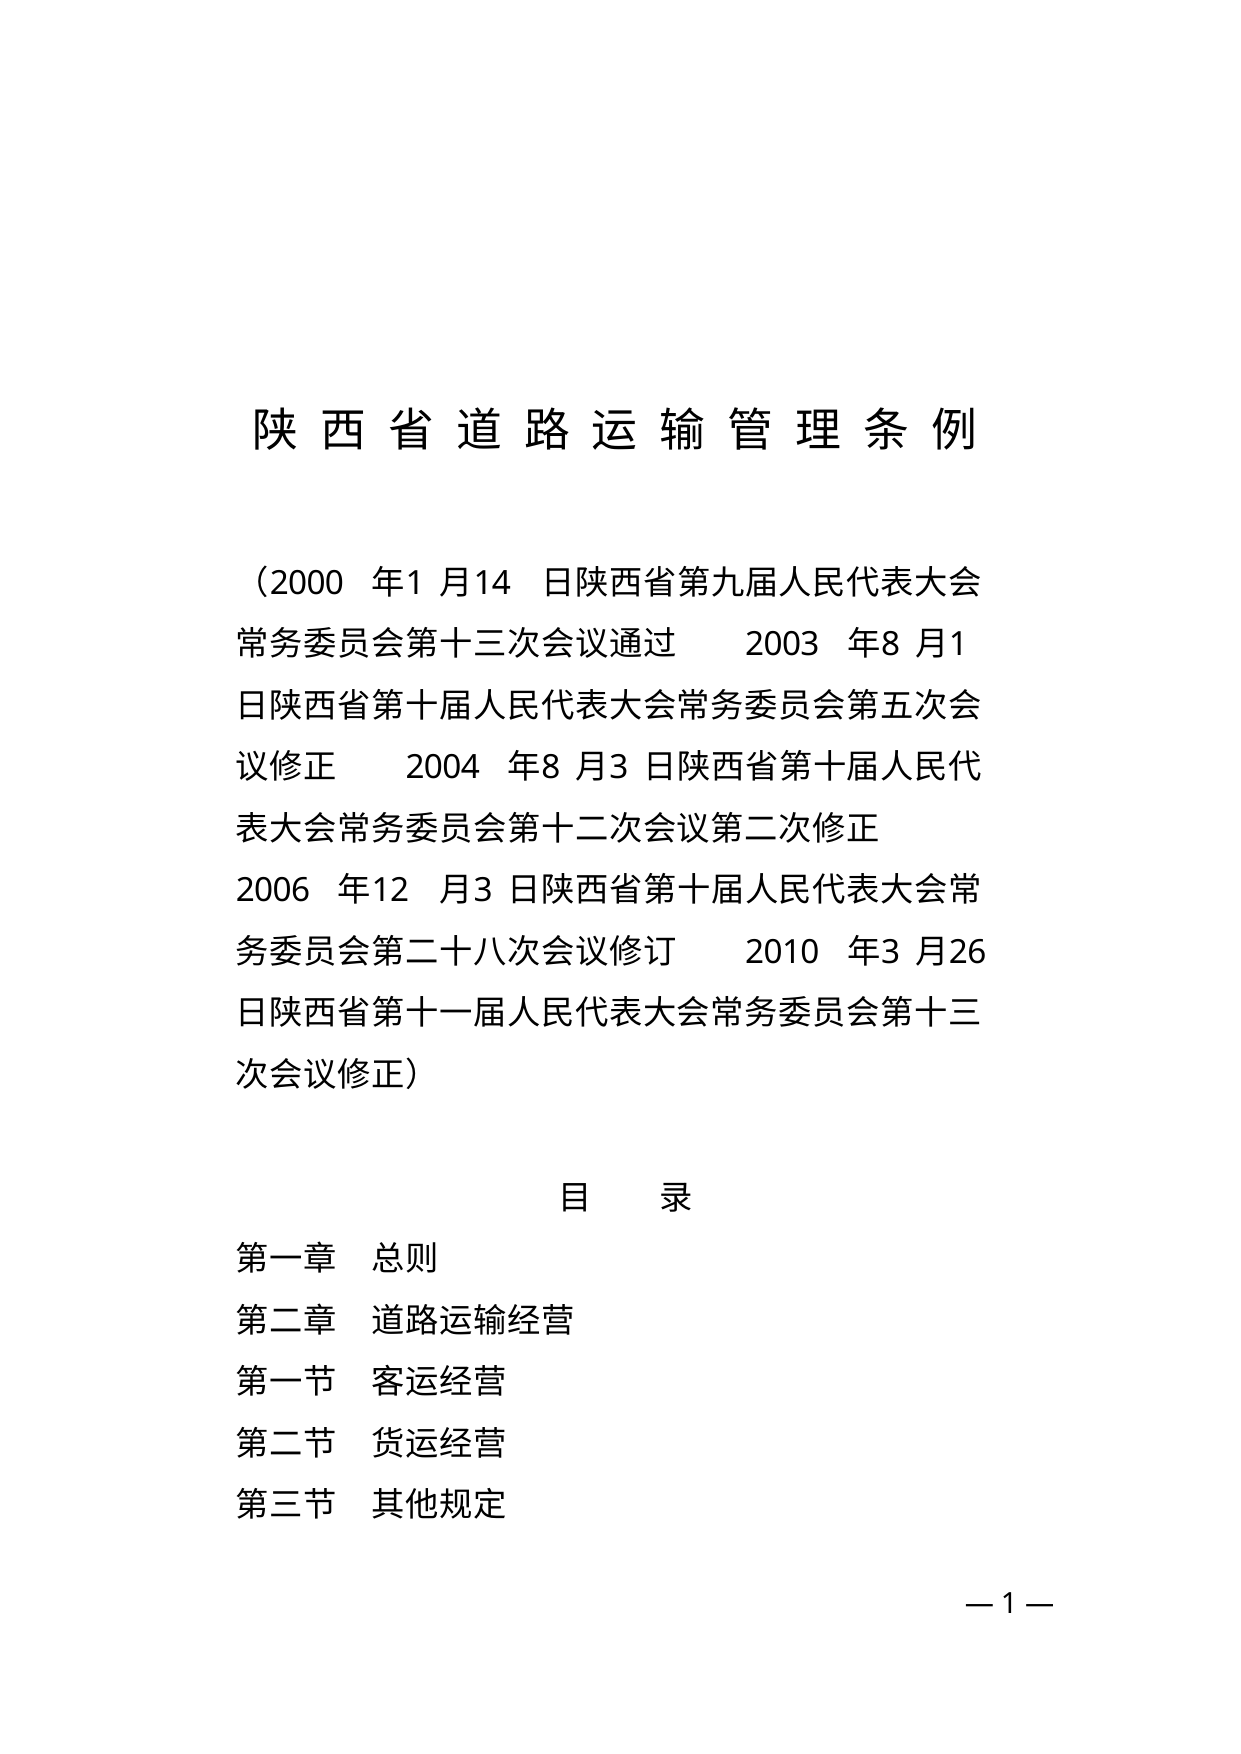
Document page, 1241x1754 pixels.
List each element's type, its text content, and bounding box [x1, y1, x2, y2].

text （2000年1月14日陕西省第九届人民代表大会常务委员会第十三次会议通过 2003年8月1日陕西省第十届人民代表大会常务委员会第五次会议修正 2004年8月3日陕西省第十届人民代表大会常务委员会第十二次会议第二次修正 2006年12月3日陕西省第十届人民代表大会常务委员会第二十八次会议修订 2010年3月26日陕西省第十一届人民代表大会常务委员会第十三次会议修正） [232, 549, 1013, 1102]
subtitle 陕西省道路运输管理条例 [168, 365, 1084, 488]
text 第二节 货运经营 [168, 1410, 1084, 1471]
text 第一章 总则 [168, 1225, 1084, 1287]
text 第一节 客运经营 [168, 1348, 1084, 1410]
text 第二章 道路运输经营 [168, 1287, 1084, 1348]
text 目 录 [168, 1164, 1084, 1225]
text 第三节 其他规定 [168, 1471, 1084, 1533]
